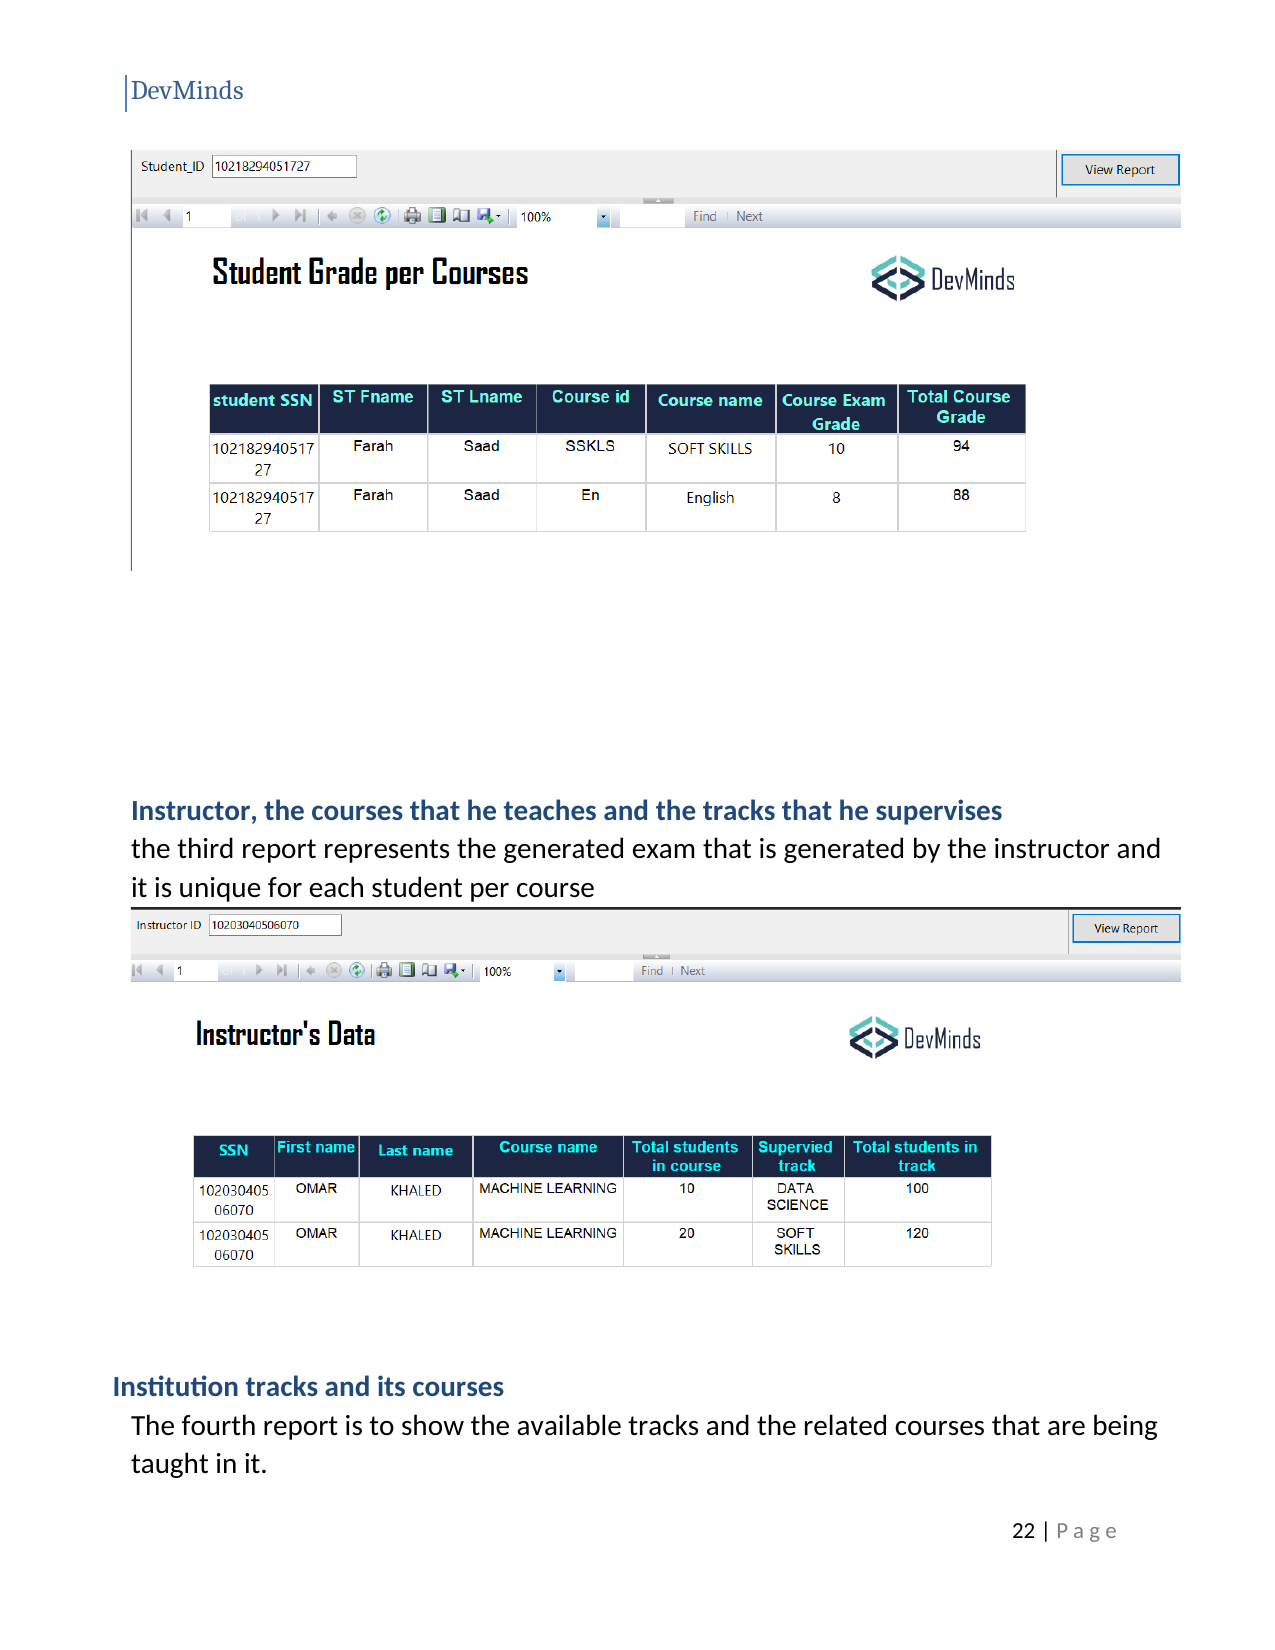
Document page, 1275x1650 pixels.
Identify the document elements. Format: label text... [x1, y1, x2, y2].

text The fourth report is to show the available tracks and the related courses that are being taught in it. [131, 1407, 1162, 1481]
text the third report represents the generated exam that is generated by the instructor and it is unique for each student per course [131, 831, 1162, 905]
picture [130, 150, 1181, 571]
text Instructor, the courses that he teaches and the tracks that he supervises [131, 792, 1162, 828]
picture [130, 907, 1181, 1306]
text Institution tracks and its courses [112, 1368, 1162, 1404]
